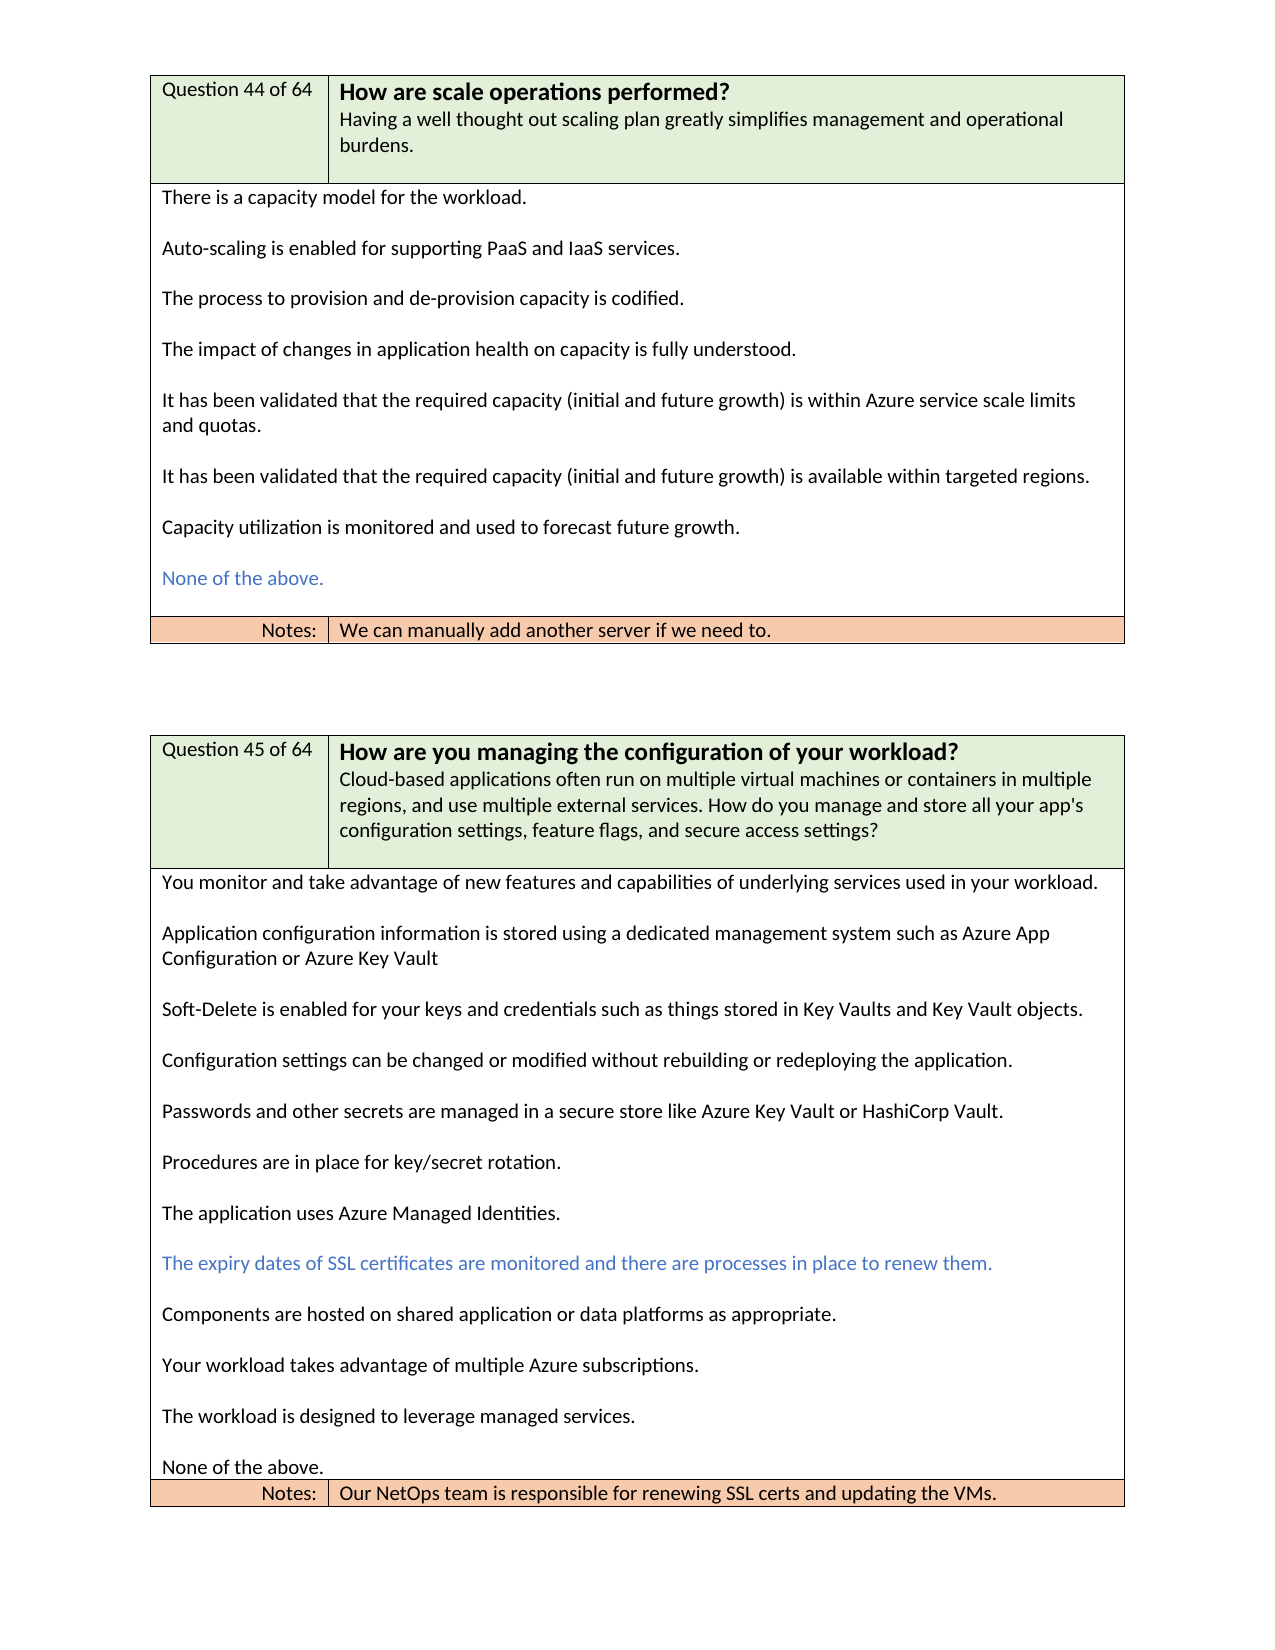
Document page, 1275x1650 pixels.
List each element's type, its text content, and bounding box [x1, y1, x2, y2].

table_header How are you managing the configuration of your workload? Cloud-based applications often run on multiple virtual machines or containers in multiple regions, and use multiple external services. How do you manage and store all your app's configuration settings, feature flags, and secure access settings? [329, 736, 1124, 868]
table_header How are scale operations performed? Having a well thought out scaling plan greatly simplifies management and operational burdens. [329, 76, 1124, 183]
table_header Question 45 of 64 [151, 736, 328, 868]
table_cell You monitor and take advantage of new features and capabilities of underlying services used in your workload. Application configuration information is stored using a dedicated management system such as Azure App Configuration or Azure Key Vault Soft-Delete is enabled for your keys and credentials such as things stored in Key Vaults and Key Vault objects. Configuration settings can be changed or modified without rebuilding or redeploying the application. Passwords and other secrets are managed in a secure store like Azure Key Vault or HashiCorp Vault. Procedures are in place for key/secret rotation. The application uses Azure Managed Identities. The expiry dates of SSL certificates are monitored and there are processes in place to renew them. Components are hosted on shared application or data platforms as appropriate. Your workload takes advantage of multiple Azure subscriptions. The workload is designed to leverage managed services. None of the above. [151, 869, 1124, 1479]
table_cell There is a capacity model for the workload. Auto-scaling is enabled for supporting PaaS and IaaS services. The process to provision and de-provision capacity is codified. The impact of changes in application health on capacity is fully understood. It has been validated that the required capacity (initial and future growth) is within Azure service scale limits and quotas. It has been validated that the required capacity (initial and future growth) is available within targeted regions. Capacity utilization is monitored and used to forecast future growth. None of the above. [151, 184, 1124, 616]
table_header Question 44 of 64 [151, 76, 328, 183]
table_cell Notes: [151, 1480, 328, 1506]
table_cell Notes: [151, 617, 328, 642]
table_cell We can manually add another server if we need to. [329, 617, 1124, 642]
table_cell Our NetOps team is responsible for renewing SSL certs and updating the VMs. [329, 1480, 1124, 1506]
